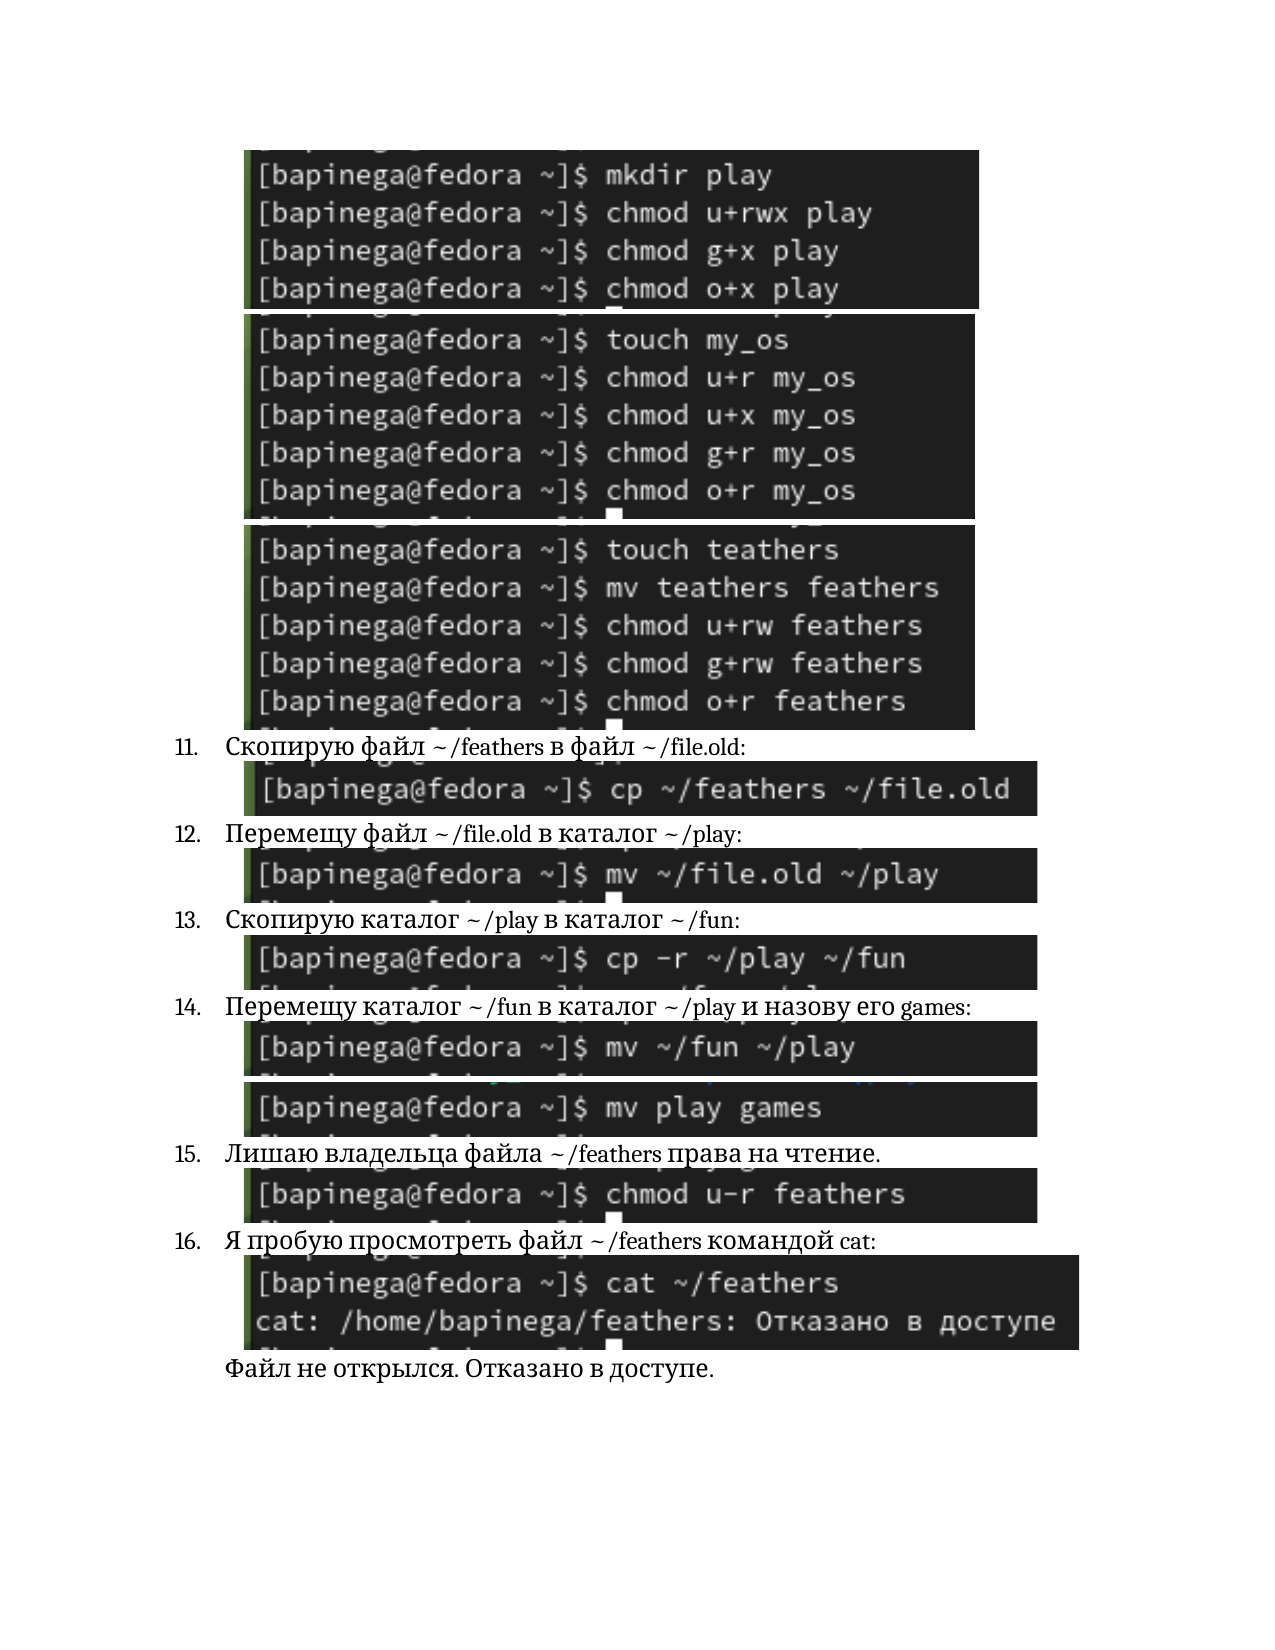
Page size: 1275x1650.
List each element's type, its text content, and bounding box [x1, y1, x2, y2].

picture [243, 1168, 1038, 1223]
picture [243, 1082, 1038, 1137]
picture [243, 525, 975, 730]
picture [243, 1255, 1080, 1350]
picture [243, 935, 1038, 990]
picture [243, 314, 975, 519]
picture [243, 848, 1038, 903]
picture [243, 1021, 1038, 1076]
picture [243, 761, 1038, 816]
picture [243, 150, 980, 309]
